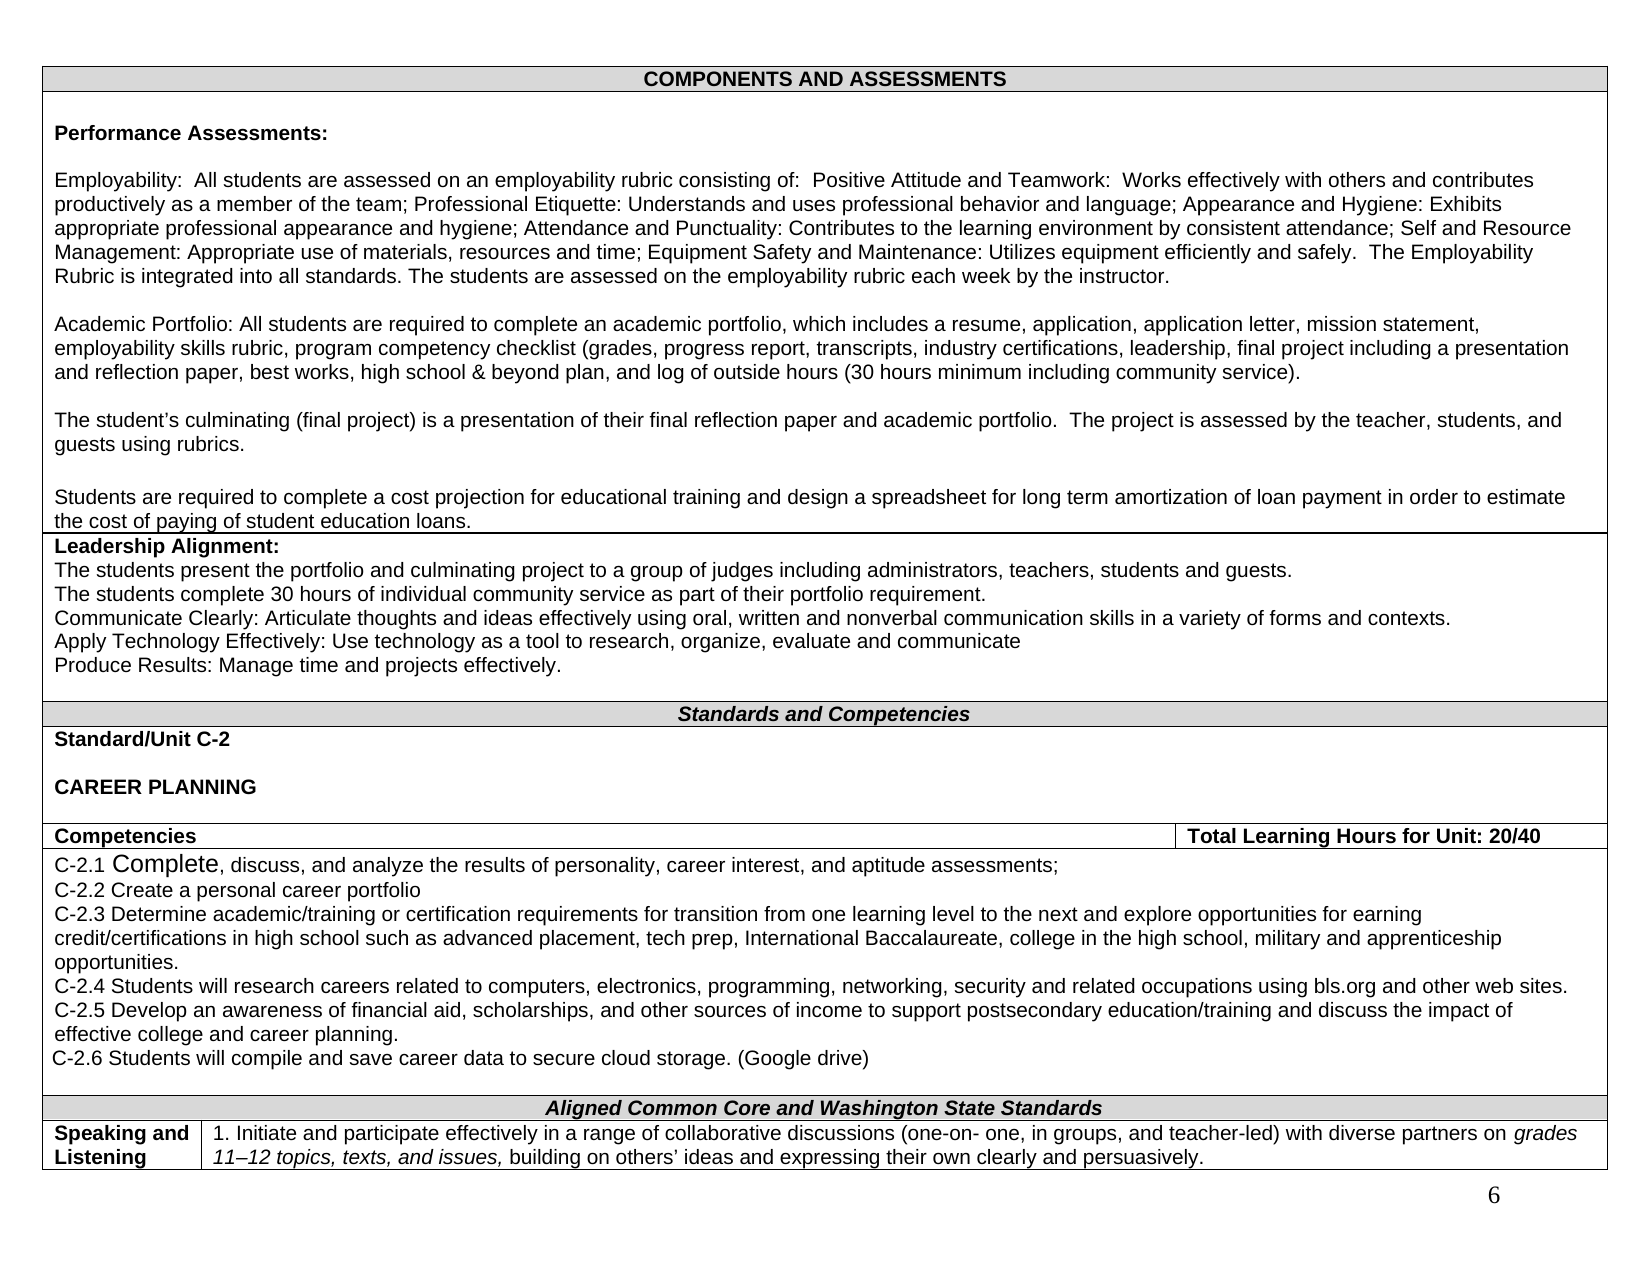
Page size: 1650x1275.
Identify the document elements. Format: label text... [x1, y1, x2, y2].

table_cell Standards and Competencies [43, 702, 1607, 726]
table_cell Performance Assessments: Employability: All students are assessed on an employability rubric consisting of: Positive Attitude and Teamwork: Works effectively with others and contributes productively as a member of the team; Professional Etiquette: Understands and uses professional behavior and language; Appearance and Hygiene: Exhibits appropriate professional appearance and hygiene; Attendance and Punctuality: Contributes to the learning environment by consistent attendance; Self and Resource Management: Appropriate use of materials, resources and time; Equipment Safety and Maintenance: Utilizes equipment efficiently and safely. The Employability Rubric is integrated into all standards. The students are assessed on the employability rubric each week by the instructor. Academic Portfolio: All students are required to complete an academic portfolio, which includes a resume, application, application letter, mission statement, employability skills rubric, program competency checklist (grades, progress report, transcripts, industry certifications, leadership, final project including a presentation and reflection paper, best works, high school & beyond plan, and log of outside hours (30 hours minimum including community service). The student’s culminating (final project) is a presentation of their final reflection paper and academic portfolio. The project is assessed by the teacher, students, and guests using rubrics. Students are required to complete a cost projection for educational training and design a spreadsheet for long term amortization of loan payment in order to estimate the cost of paying of student education loans. [43, 92, 1607, 532]
table_cell C-2.1 Complete, discuss, and analyze the results of personality, career interest, and aptitude assessments; C-2.2 Create a personal career portfolio C-2.3 Determine academic/training or certification requirements for transition from one learning level to the next and explore opportunities for earning credit/certifications in high school such as advanced placement, tech prep, International Baccalaureate, college in the high school, military and apprenticeship opportunities. C-2.4 Students will research careers related to computers, electronics, programming, networking, security and related occupations using bls.org and other web sites. C-2.5 Develop an awareness of financial aid, scholarships, and other sources of income to support postsecondary education/training and discuss the impact of effective college and career planning. C-2.6 Students will compile and save career data to secure cloud storage. (Google drive) [43, 849, 1607, 1094]
table_cell Competencies [43, 824, 1175, 848]
table_cell Aligned Common Core and Washington State Standards [43, 1096, 1607, 1119]
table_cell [202, 1121, 1607, 1168]
table_cell Leadership Alignment: The students present the portfolio and culminating project to a group of judges including administrators, teachers, students and guests. The students complete 30 hours of individual community service as part of their portfolio requirement. Communicate Clearly: Articulate thoughts and ideas effectively using oral, written and nonverbal communication skills in a variety of forms and contexts. Apply Technology Effectively: Use technology as a tool to research, organize, evaluate and communicate Produce Results: Manage time and projects effectively. [43, 534, 1607, 701]
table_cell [43, 1121, 201, 1168]
table_cell Total Learning Hours for Unit: 20/40 [1176, 824, 1607, 848]
table_header COMPONENTS AND ASSESSMENTS [43, 67, 1607, 91]
table_cell Standard/Unit C-2 CAREER PLANNING [43, 727, 1607, 823]
